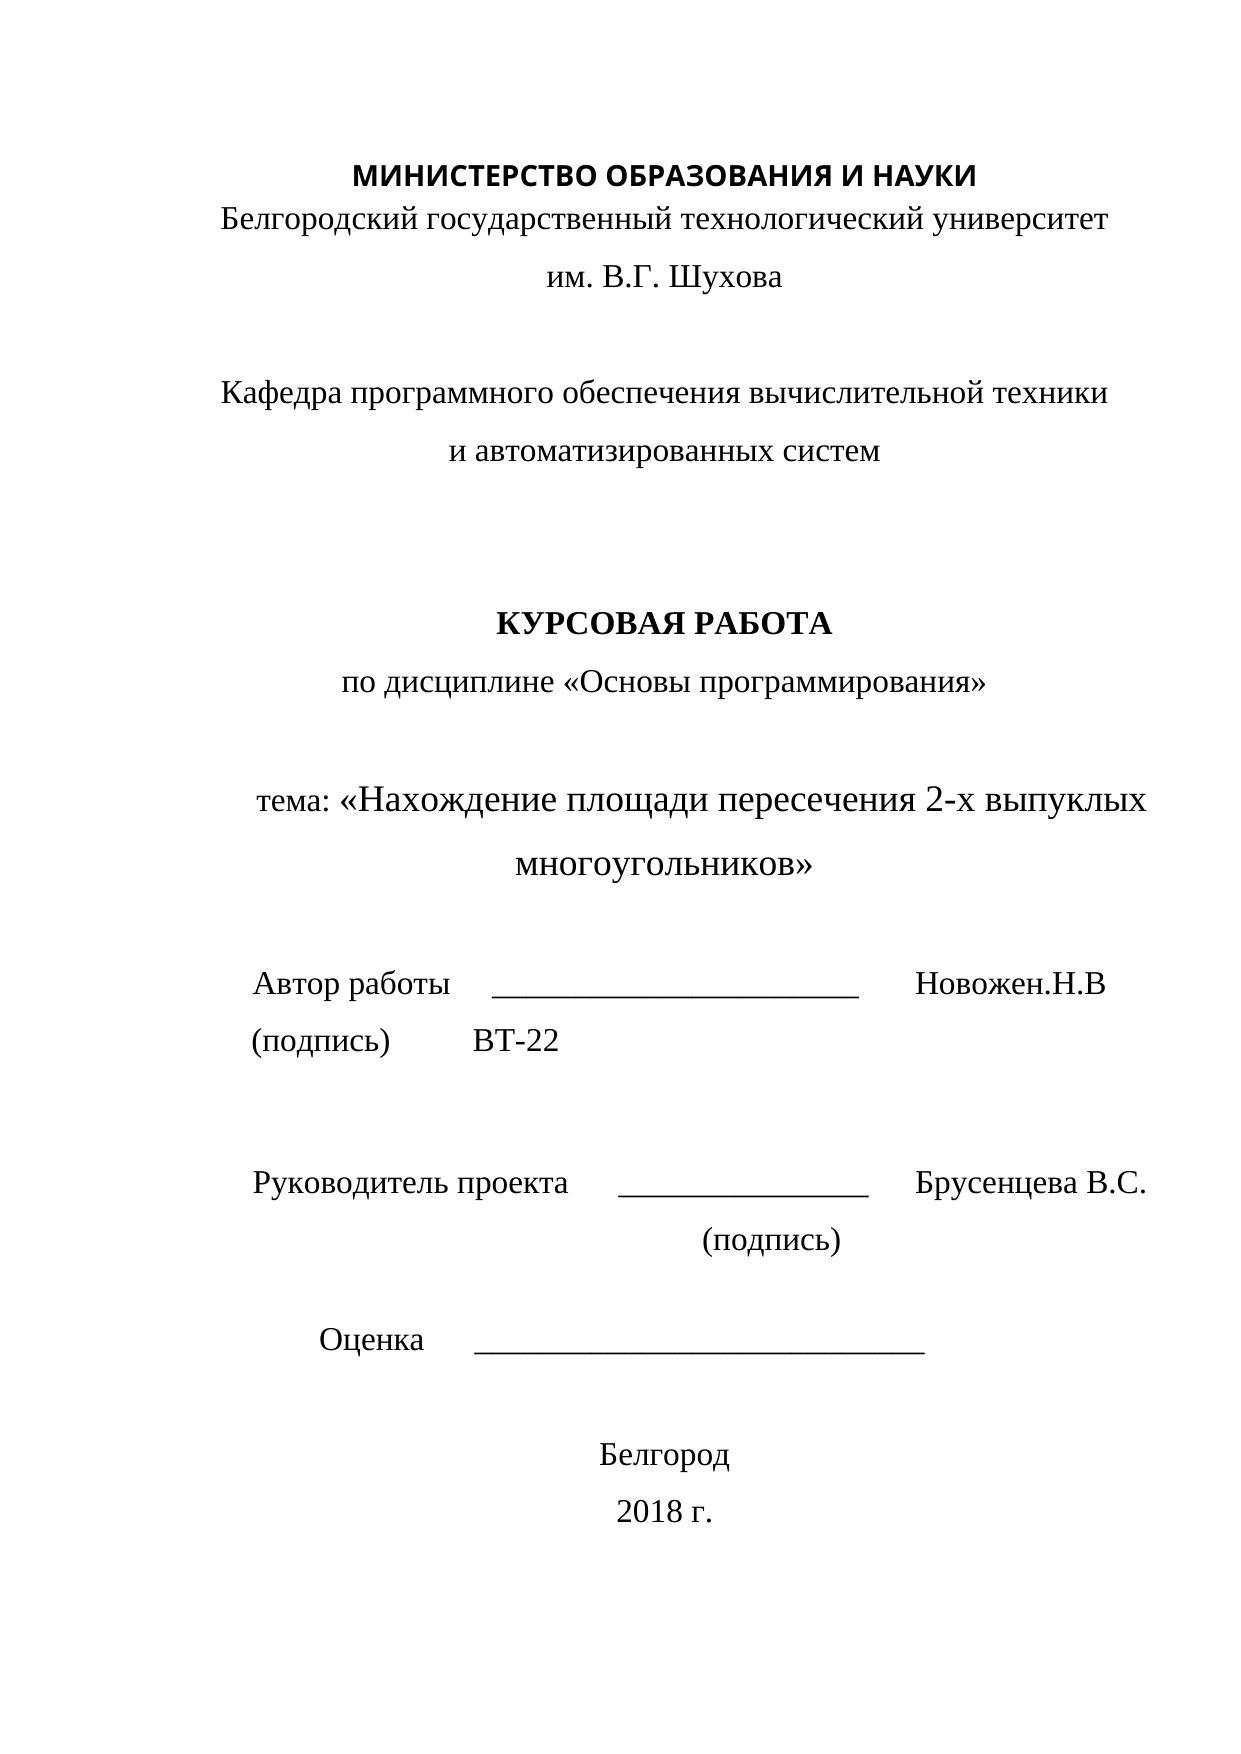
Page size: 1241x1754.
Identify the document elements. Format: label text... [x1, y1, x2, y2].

text им. В.Г. Шухова [177, 256, 1152, 295]
text и автоматизированных систем [177, 431, 1152, 469]
text Автор работы ______________________ Новожен.Н.В [177, 963, 1152, 1001]
text по дисциплине «Основы программирования» [177, 661, 1152, 699]
text Кафедра программного обеспечения вычислительной техники [177, 372, 1152, 411]
text (подпись) [177, 1219, 1152, 1258]
text (подпись) ВТ-22 [177, 1020, 1152, 1059]
text Министерство образования и науки [177, 156, 1152, 195]
text 2018 г. [177, 1491, 1152, 1530]
text Руководитель проекта _______________ Брусенцева В.С. [177, 1162, 1152, 1200]
text Белгород [177, 1434, 1152, 1472]
text КУРСОВАЯ РАБОТА [177, 603, 1152, 642]
text Белгородский государственный технологический университет [177, 198, 1152, 237]
text Оценка ___________________________ [177, 1319, 1152, 1357]
text тема: «Нахождение площади пересечения 2-х выпуклых многоугольников» [177, 776, 1152, 884]
